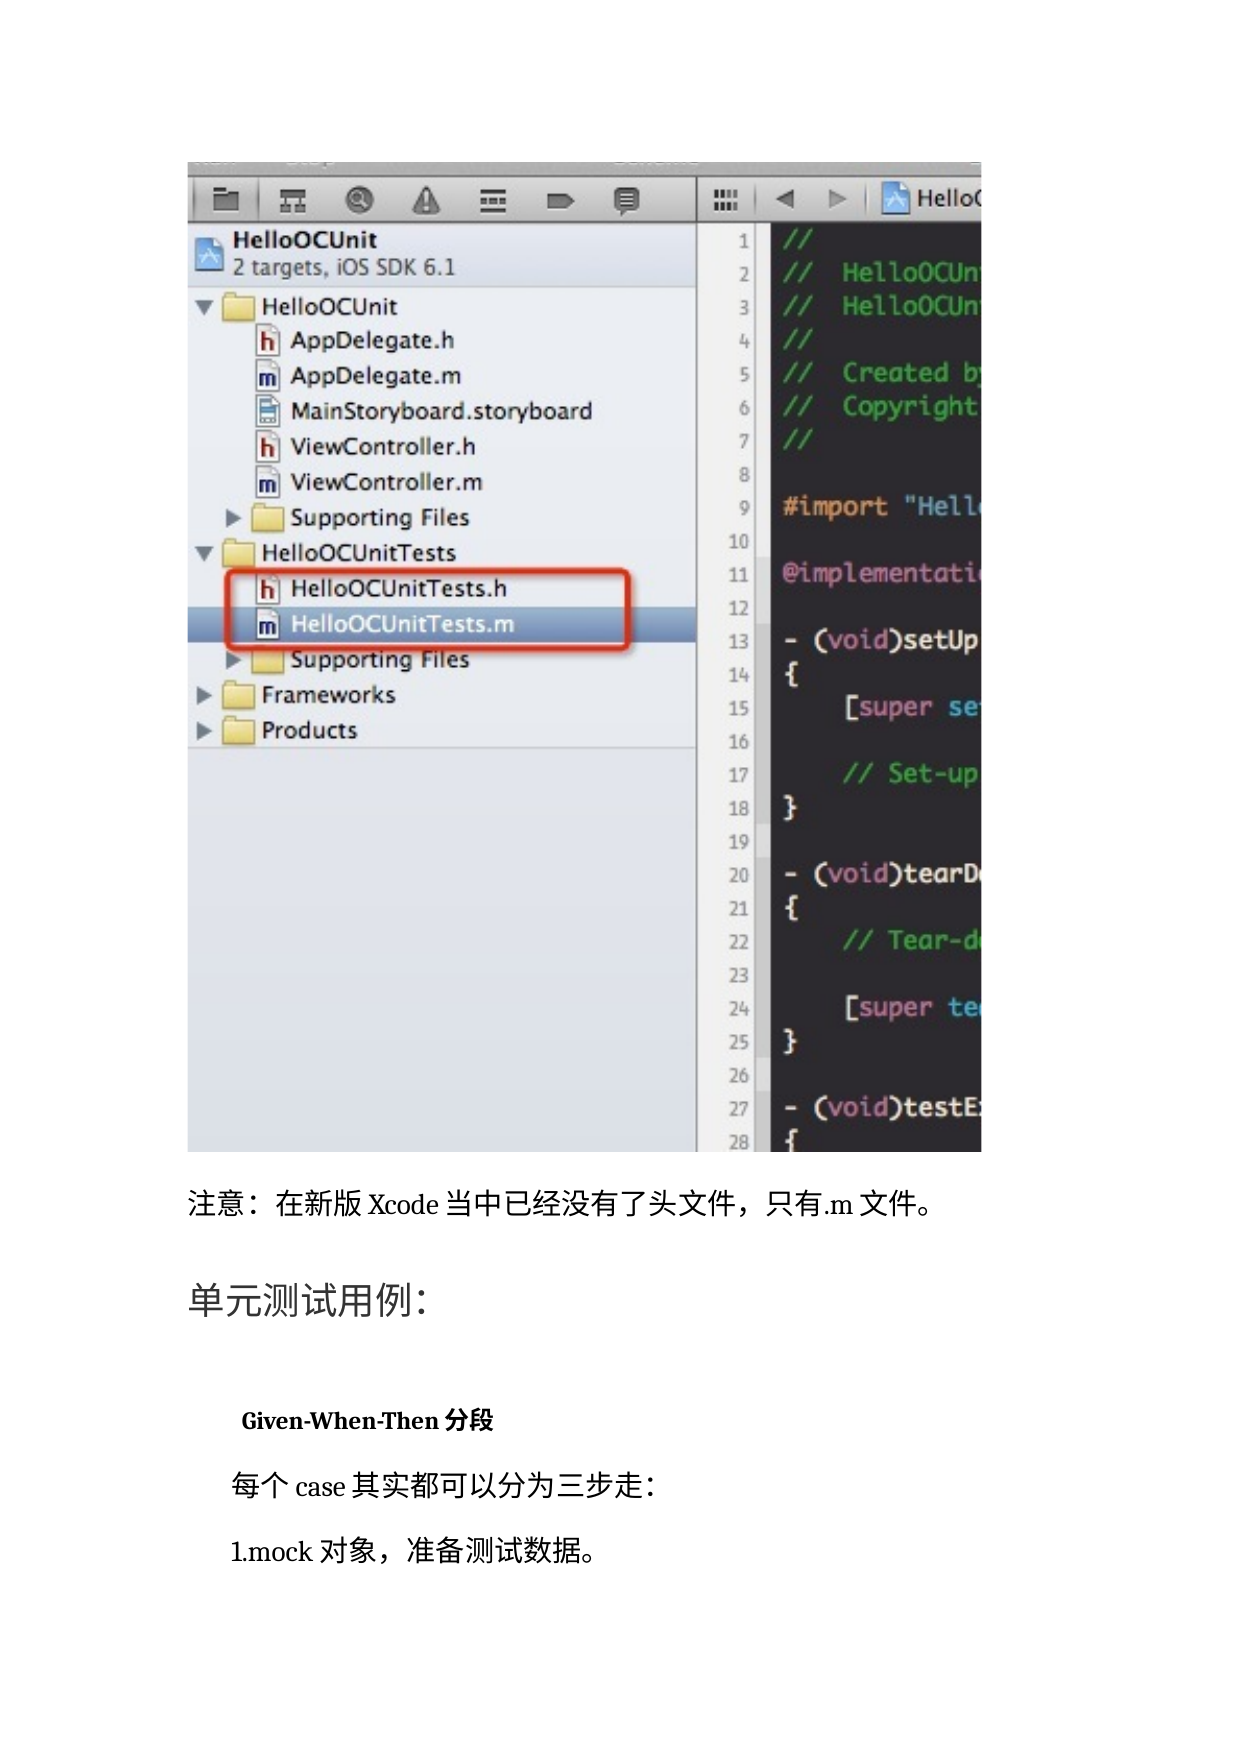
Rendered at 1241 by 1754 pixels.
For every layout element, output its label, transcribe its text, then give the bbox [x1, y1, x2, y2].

text 1.mock对象，准备测试数据。 [187, 1516, 1053, 1581]
subtitle 单元测试用例： [187, 1266, 1053, 1331]
text 每个case其实都可以分为三步走： [187, 1451, 1053, 1516]
text 注意：在新版Xcode当中已经没有了头文件，只有.m文件。 [187, 1169, 1053, 1234]
list Given-When-Then分段 [187, 1386, 1053, 1451]
picture [187, 162, 982, 1152]
